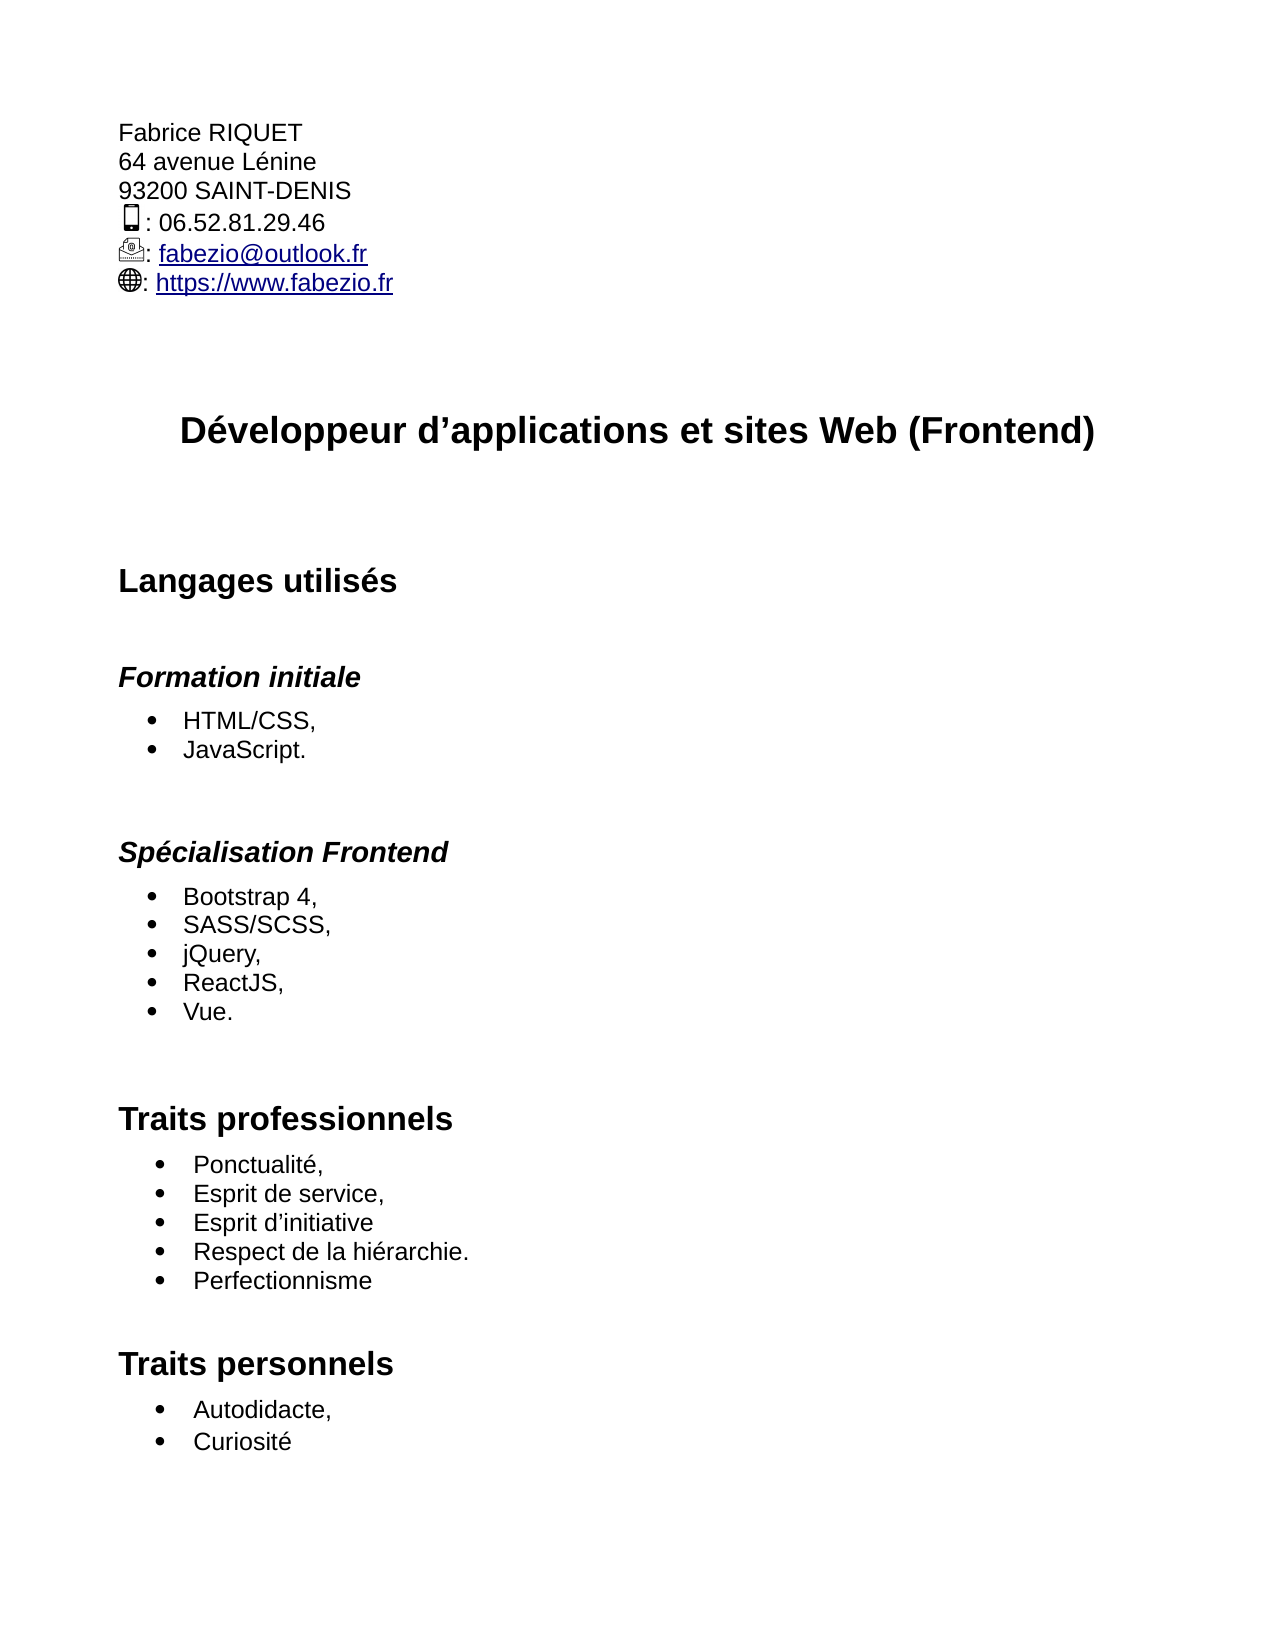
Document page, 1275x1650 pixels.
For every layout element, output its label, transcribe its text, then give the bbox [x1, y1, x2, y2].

list HTML/CSS, [148, 706, 1157, 734]
subtitle Formation initiale [118, 660, 1157, 693]
list Autodidacte, [156, 1395, 1157, 1424]
list Bootstrap 4, [148, 882, 1157, 910]
text Fabrice RIQUET [118, 118, 1157, 147]
subtitle Spécialisation Frontend [118, 836, 1157, 869]
list Curiosité [156, 1427, 1157, 1456]
subtitle Traits personnels [118, 1344, 1157, 1383]
picture [118, 268, 142, 292]
list JavaScript. [148, 734, 1157, 763]
list Vue. [148, 997, 1157, 1026]
text 93200 SAINT-DENIS [118, 176, 1157, 204]
subtitle Langages utilisés [118, 561, 1157, 599]
list SASS/SCSS, [148, 910, 1157, 939]
subtitle Développeur d’applications et sites Web (Frontend) [118, 408, 1157, 451]
list Esprit d’initiative [156, 1208, 1157, 1237]
list jQuery, [148, 939, 1157, 968]
text : https://www.fabezio.fr [118, 268, 1157, 297]
picture [118, 204, 145, 231]
subtitle Traits professionnels [118, 1099, 1157, 1138]
list Esprit de service, [156, 1179, 1157, 1208]
list ReactJS, [148, 968, 1157, 997]
text 64 avenue Lénine [118, 147, 1157, 176]
list Perfectionnisme [156, 1266, 1157, 1294]
list Ponctualité, [156, 1150, 1157, 1179]
text : fabezio@outlook.fr [118, 236, 1157, 268]
list Respect de la hiérarchie. [156, 1237, 1157, 1266]
text : 06.52.81.29.46 [118, 204, 1157, 236]
picture [118, 236, 145, 263]
